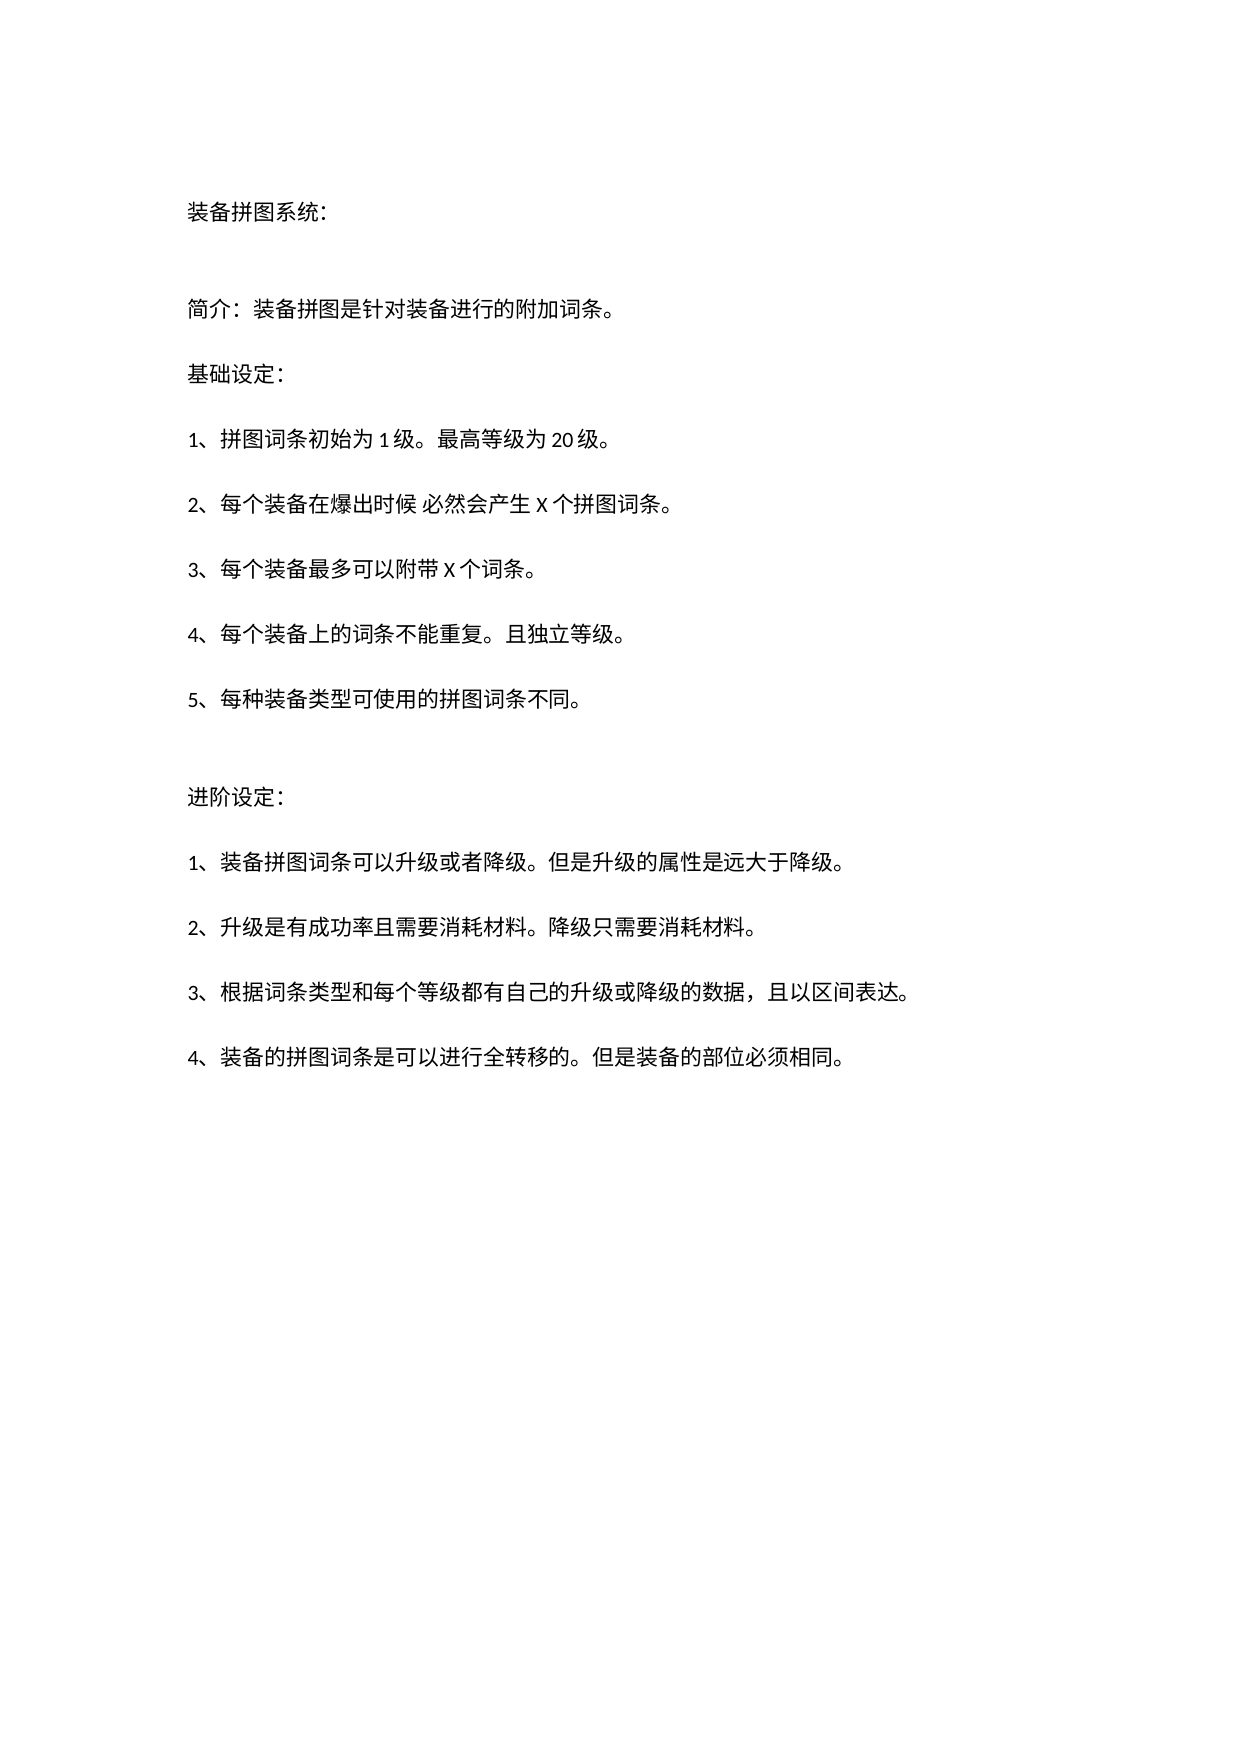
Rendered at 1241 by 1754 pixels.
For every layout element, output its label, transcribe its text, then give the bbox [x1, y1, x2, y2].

list 装备拼图词条可以升级或者降级。但是升级的属性是远大于降级。 [187, 844, 1053, 877]
list 3、根据词条类型和每个等级都有自己的升级或降级的数据，且以区间表达。 [187, 974, 1053, 1007]
text 2、每个装备在爆出时候 必然会产生X个拼图词条。 [187, 487, 1053, 519]
list 进阶设定： [187, 779, 1053, 812]
list 每个装备上的词条不能重复。且独立等级。 [187, 617, 1053, 649]
text 4、装备的拼图词条是可以进行全转移的。但是装备的部位必须相同。 [187, 1039, 1053, 1072]
text 基础设定： [187, 357, 1053, 389]
text 1、拼图词条初始为1级。最高等级为20级。 [187, 422, 1053, 454]
list 每个装备最多可以附带X个词条。 [187, 552, 1053, 584]
list 每种装备类型可使用的拼图词条不同。 [187, 682, 1053, 714]
text 简介：装备拼图是针对装备进行的附加词条。 [187, 292, 1053, 324]
text 装备拼图系统： [187, 194, 1053, 227]
list 升级是有成功率且需要消耗材料。降级只需要消耗材料。 [187, 909, 1053, 942]
